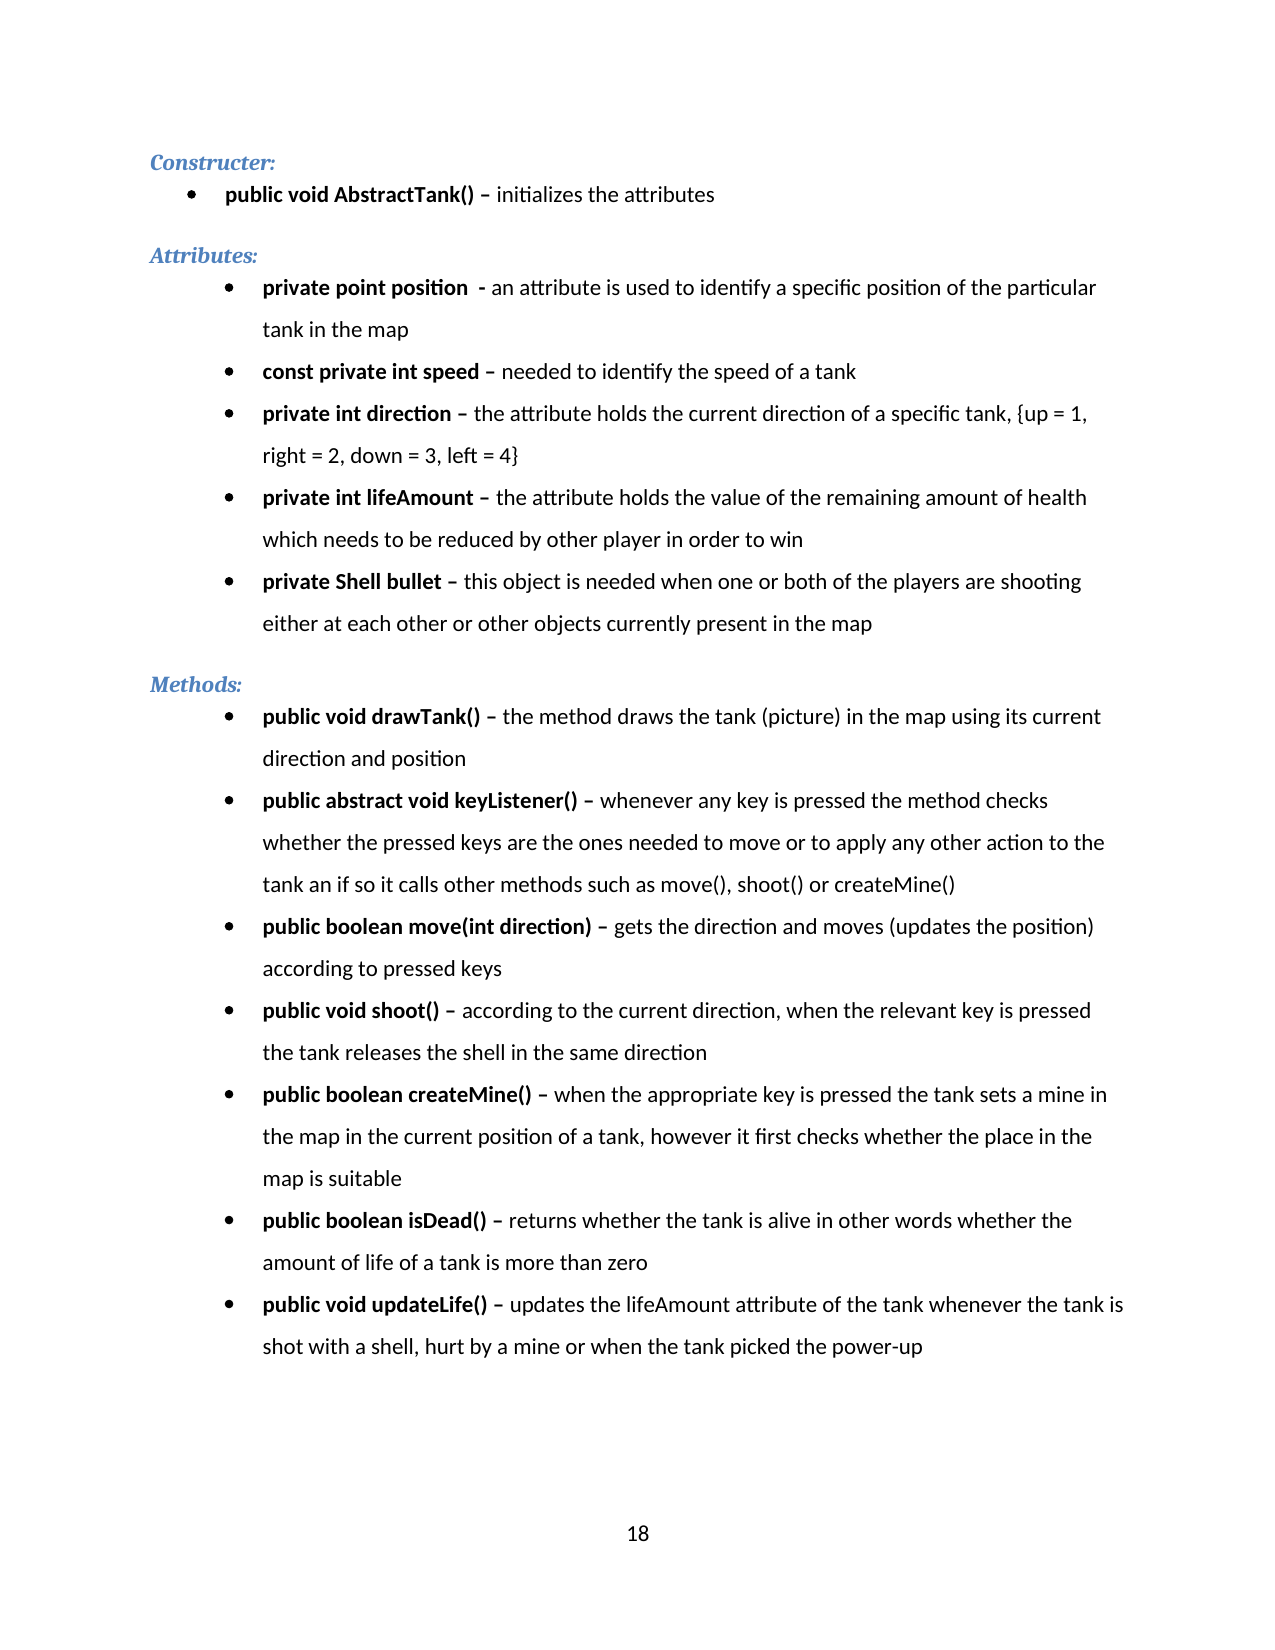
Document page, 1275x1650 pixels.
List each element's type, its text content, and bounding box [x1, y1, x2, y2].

list const private int speed – needed to identify the speed of a tank [225, 357, 1125, 385]
list public void AbstractTank() – initializes the attributes [187, 180, 1125, 208]
subtitle Attributes: [150, 243, 1125, 269]
list public boolean createMine() – when the appropriate key is pressed the tank sets a mine in the map in the current position of a tank, however it first checks whether the place in the map is suitable [225, 1080, 1125, 1192]
list public boolean move(int direction) – gets the direction and moves (updates the position) according to pressed keys [225, 912, 1125, 982]
list public void updateLife() – updates the lifeAmount attribute of the tank whenever the tank is shot with a shell, hurt by a mine or when the tank picked the power-up [225, 1290, 1125, 1360]
list public void shoot() – according to the current direction, when the relevant key is pressed the tank releases the shell in the same direction [225, 996, 1125, 1066]
list private int direction – the attribute holds the current direction of a specific tank, {up = 1, right = 2, down = 3, left = 4} [225, 399, 1125, 469]
list public void drawTank() – the method draws the tank (picture) in the map using its current direction and position [225, 702, 1125, 772]
list private int lifeAmount – the attribute holds the value of the remaining amount of health which needs to be reduced by other player in order to win [225, 483, 1125, 553]
list public boolean isDead() – returns whether the tank is alive in other words whether the amount of life of a tank is more than zero [225, 1206, 1125, 1276]
list private point position - an attribute is used to identify a specific position of the particular tank in the map [225, 273, 1125, 343]
subtitle Methods: [150, 672, 1125, 698]
list private Shell bullet – this object is needed when one or both of the players are shooting either at each other or other objects currently present in the map [225, 567, 1125, 637]
list public abstract void keyListener() – whenever any key is pressed the method checks whether the pressed keys are the ones needed to move or to apply any other action to the tank an if so it calls other methods such as move(), shoot() or createMine() [225, 786, 1125, 898]
subtitle Constructer: [150, 150, 1125, 176]
